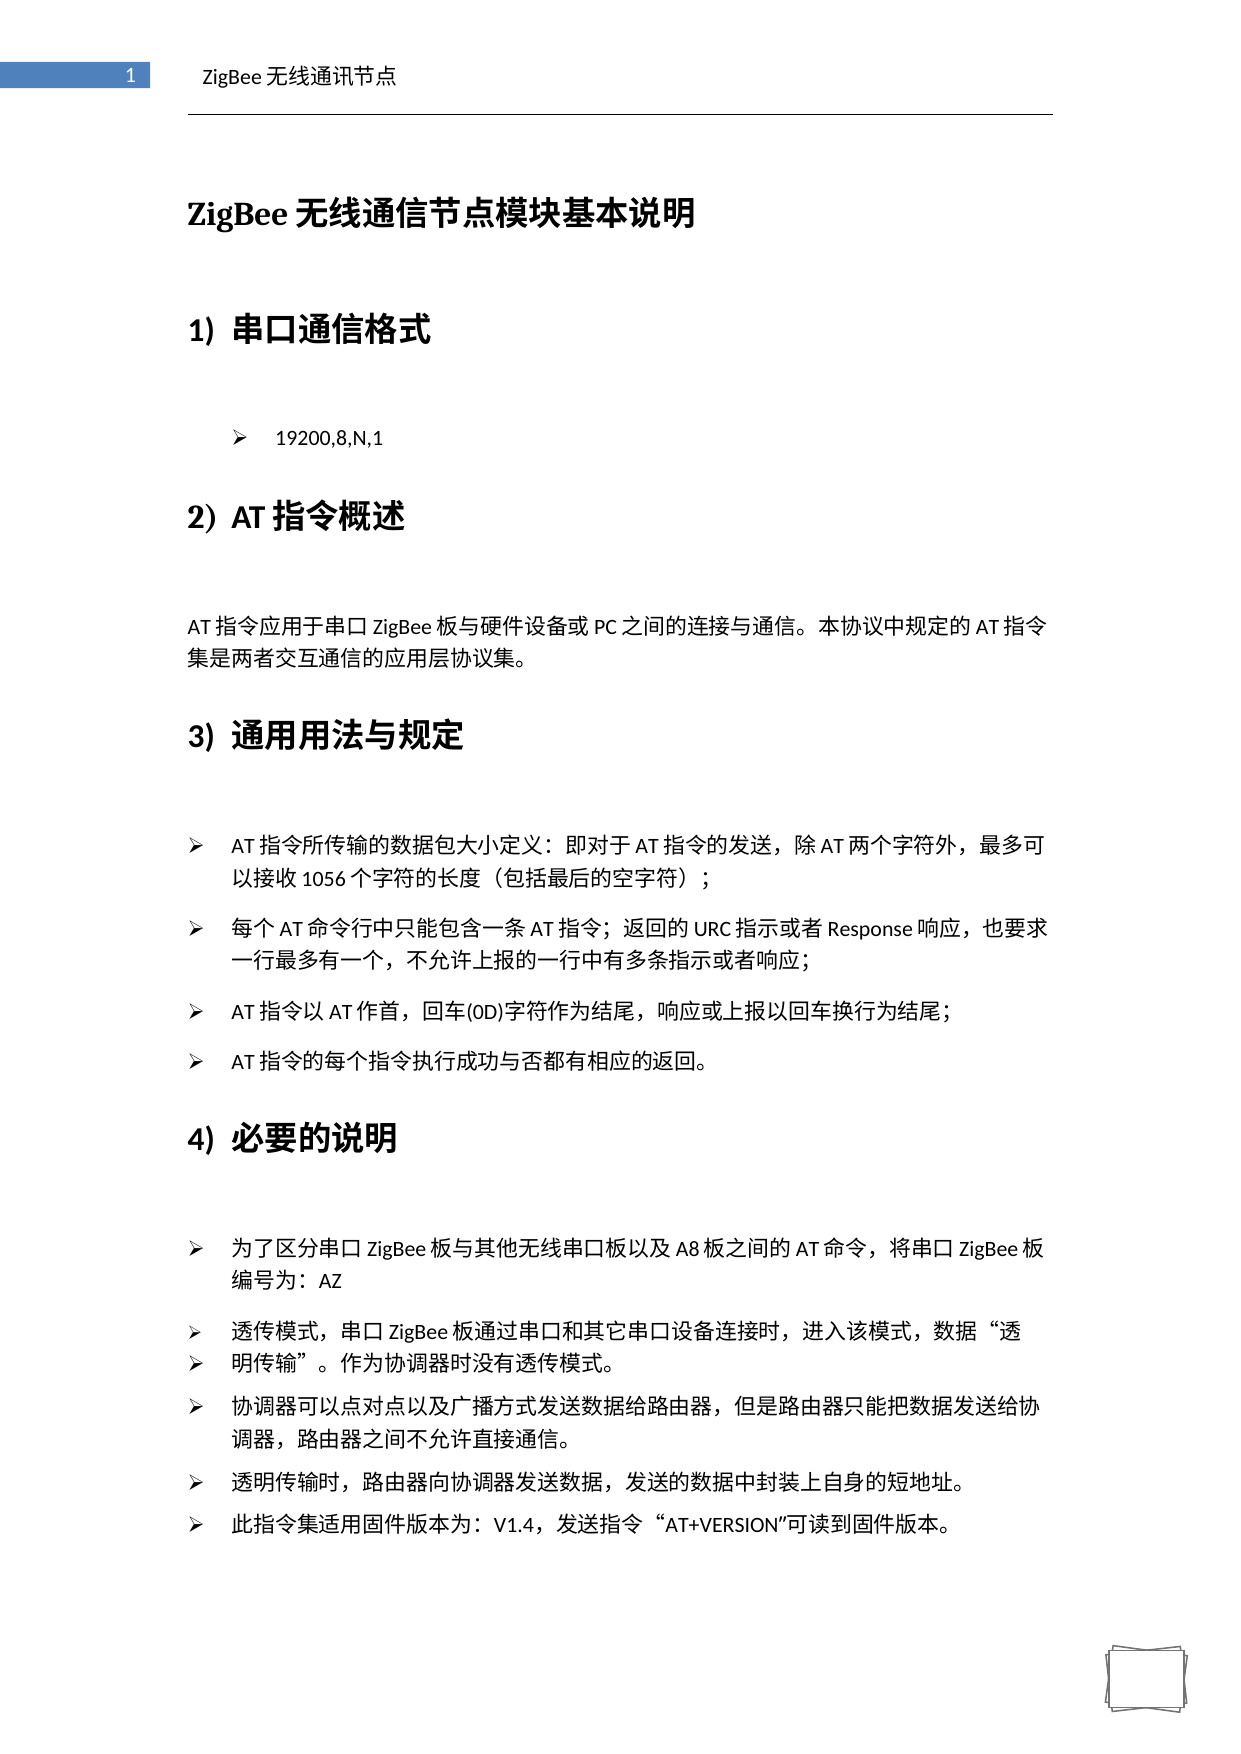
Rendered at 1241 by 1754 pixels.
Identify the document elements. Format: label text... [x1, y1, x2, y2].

subtitle 通用用法与规定 [187, 700, 1053, 765]
list 此指令集适用固件版本为：V1.4，发送指令“AT+VERSION”可读到固件版本。 [187, 1507, 1053, 1539]
list 每个AT命令行中只能包含一条AT指令；返回的URC指示或者Response响应，也要求一行最多有一个，不允许上报的一行中有多条指示或者响应； [187, 911, 1053, 976]
list AT指令的每个指令执行成功与否都有相应的返回。 [187, 1044, 1053, 1076]
list AT指令所传输的数据包大小定义：即对于AT指令的发送，除AT两个字符外，最多可以接收1056个字符的长度（包括最后的空字符）； [187, 828, 1053, 893]
list 透传模式，串口ZigBee板通过串口和其它串口设备连接时，进入该模式，数据“透 [187, 1313, 1053, 1346]
text AT指令应用于串口ZigBee板与硬件设备或PC之间的连接与通信。本协议中规定的AT指令集是两者交互通信的应用层协议集。 [187, 608, 1053, 673]
subtitle AT指令概述 [187, 481, 1053, 546]
subtitle 必要的说明 [187, 1103, 1053, 1168]
list 协调器可以点对点以及广播方式发送数据给路由器，但是路由器只能把数据发送给协调器，路由器之间不允许直接通信。 [187, 1389, 1053, 1454]
list 明传输”。作为协调器时没有透传模式。 [187, 1346, 1053, 1378]
list 19200,8,N,1 [231, 422, 1053, 454]
list 为了区分串口ZigBee板与其他无线串口板以及A8板之间的AT命令，将串口ZigBee板编号为：AZ [187, 1231, 1053, 1296]
list 透明传输时，路由器向协调器发送数据，发送的数据中封装上自身的短地址。 [187, 1464, 1053, 1497]
list AT指令以AT作首，回车(0D)字符作为结尾，响应或上报以回车换行为结尾； [187, 993, 1053, 1026]
subtitle ZigBee无线通信节点模块基本说明 [187, 178, 1053, 243]
subtitle 串口通信格式 [187, 294, 1053, 359]
